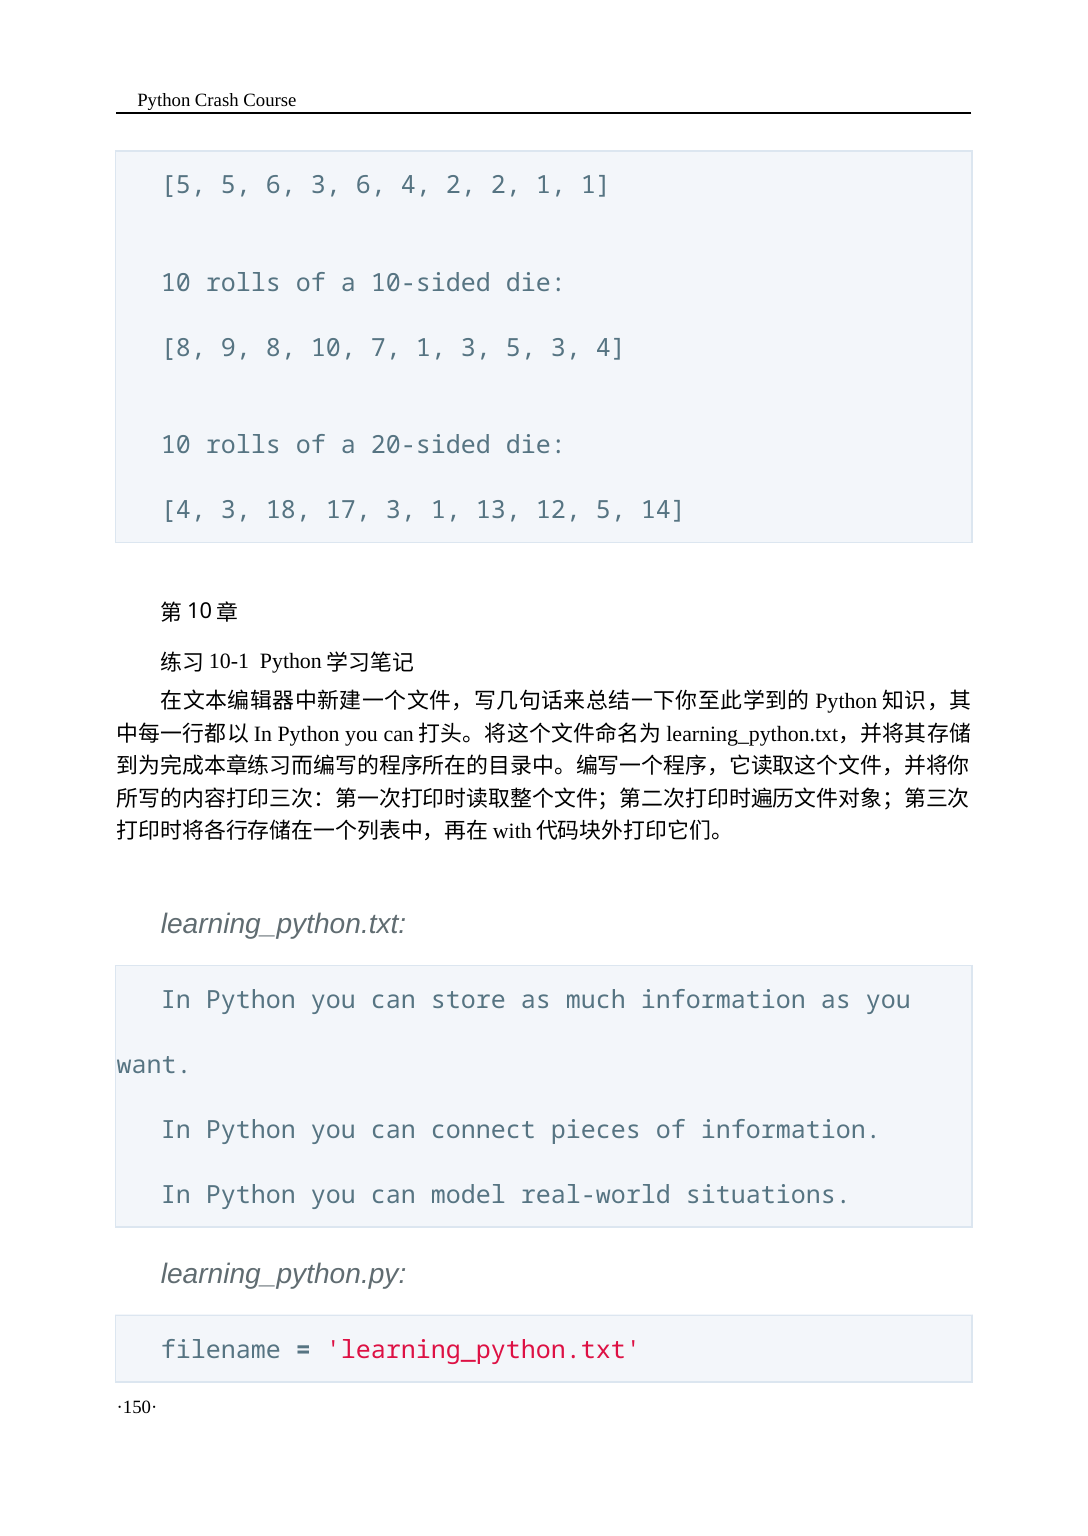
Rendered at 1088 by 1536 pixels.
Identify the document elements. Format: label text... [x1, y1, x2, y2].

text 在文本编辑器中新建一个文件，写几句话来总结一下你至此学到的Python知识，其中每一行都以In Python you can打头。将这个文件命名为learning_python.txt，并将其存储到为完成本章练习而编写的程序所在的目录中。编写一个程序，它读取这个文件，并将你所写的内容打印三次：第一次打印时读取整个文件；第二次打印时遍历文件对象；第三次打印时将各行存储在一个列表中，再在with代码块外打印它们。 [116, 683, 971, 846]
text 10 rolls of a 20-sided die: [116, 412, 971, 475]
subtitle 第10章 [116, 594, 971, 626]
text learning_python.txt: [116, 907, 971, 940]
text [8, 9, 8, 10, 7, 1, 3, 5, 3, 4] [116, 314, 971, 379]
text [5, 5, 6, 3, 6, 4, 2, 2, 1, 1] [116, 152, 971, 217]
subtitle 练习10-1 Python学习笔记 [116, 645, 971, 677]
text learning_python.py: [116, 1257, 971, 1289]
text In Python you can connect pieces of information. [116, 1096, 971, 1160]
text [4, 3, 18, 17, 3, 1, 13, 12, 5, 14] [116, 475, 971, 542]
text In Python you can store as much information as you want. [116, 966, 971, 1096]
text In Python you can model real-world situations. [116, 1160, 971, 1226]
text 10 rolls of a 10-sided die: [116, 249, 971, 314]
text filename = 'learning_python.txt' [116, 1316, 971, 1381]
